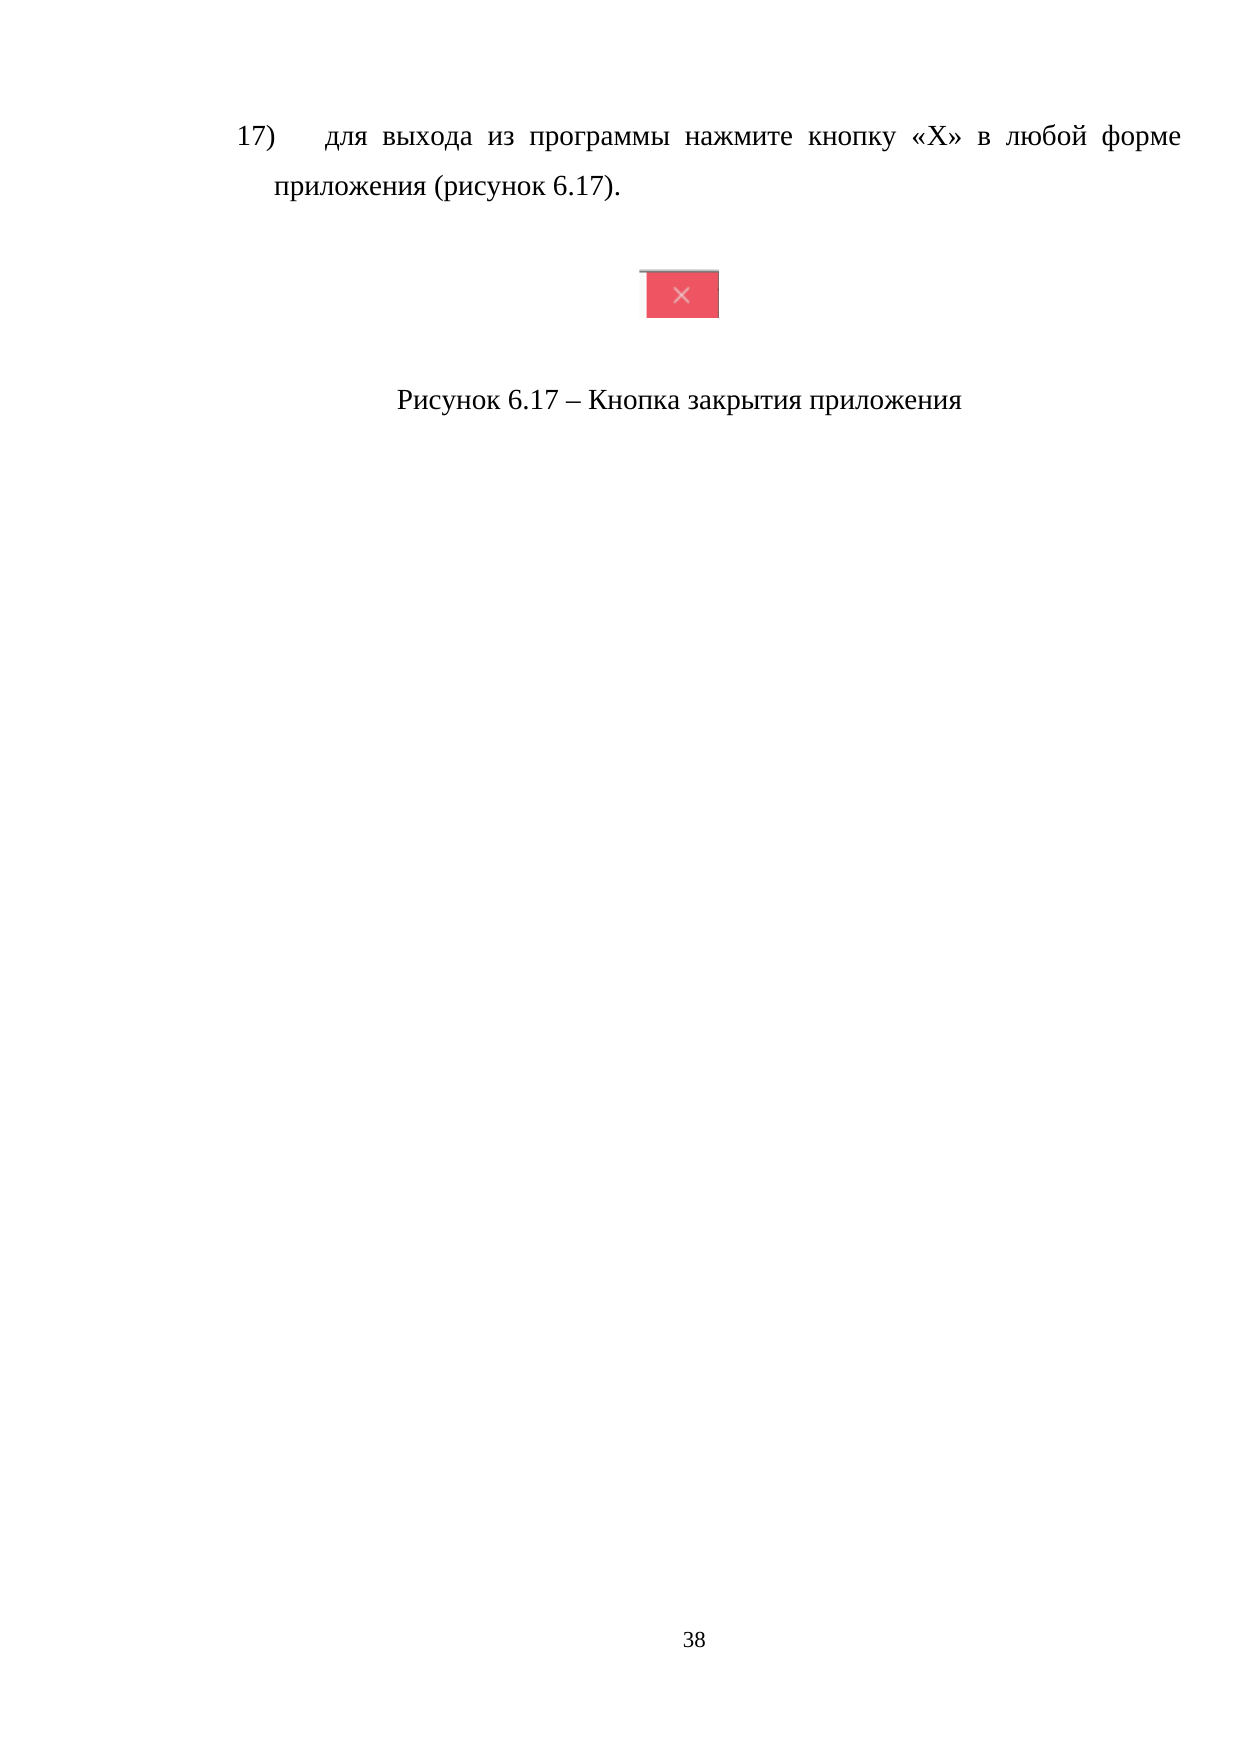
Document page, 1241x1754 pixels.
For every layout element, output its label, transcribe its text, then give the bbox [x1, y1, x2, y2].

text Рисунок 6.17 – Кнопка закрытия приложения [177, 382, 1181, 415]
list для выхода из программы нажмите кнопку «X» в любой форме приложения (рисунок 6.17). [236, 118, 1181, 202]
picture [639, 269, 719, 318]
